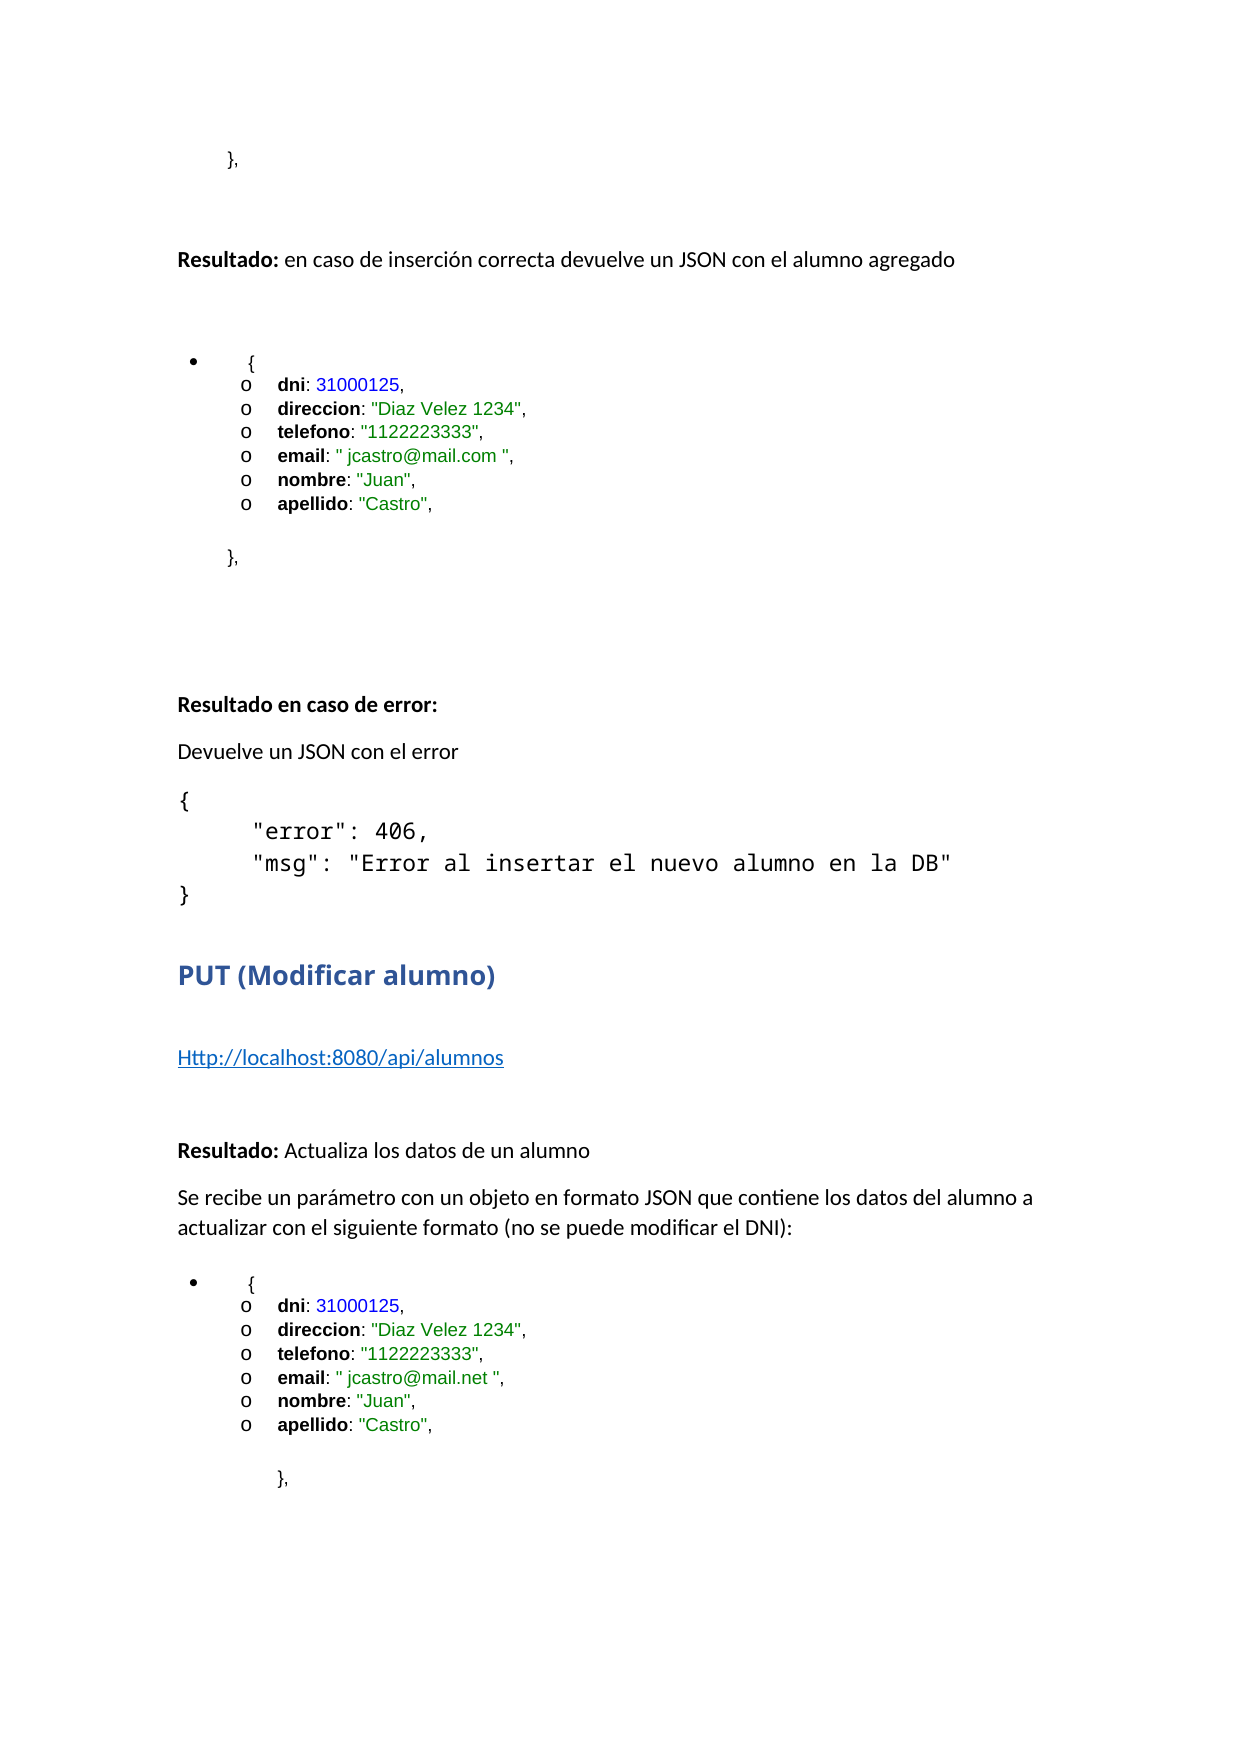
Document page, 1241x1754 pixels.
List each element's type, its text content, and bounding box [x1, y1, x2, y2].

text Resultado en caso de error: [177, 690, 1063, 718]
list nombre: "Juan", [240, 1390, 1063, 1414]
text Http://localhost:8080/api/alumnos [177, 1043, 1063, 1071]
list email: " jcastro@mail.net ", [240, 1366, 1063, 1390]
list direccion: "Diaz Velez 1234", [240, 1319, 1063, 1343]
list { [190, 351, 1063, 373]
subtitle PUT (Modificar alumno) [177, 956, 1063, 993]
list telefono: "1122223333", [240, 1343, 1063, 1366]
text } [177, 878, 1063, 909]
text Resultado: Actualiza los datos de un alumno [177, 1136, 1063, 1164]
text Resultado: en caso de inserción correcta devuelve un JSON con el alumno agregado [177, 245, 1063, 273]
text Devuelve un JSON con el error [177, 737, 1063, 765]
list email: " jcastro@mail.com ", [240, 445, 1063, 469]
text Se recibe un parámetro con un objeto en formato JSON que contiene los datos del alumno a actualizar con el siguiente formato (no se puede modificar el DNI): [177, 1183, 1063, 1241]
list { [190, 1273, 1063, 1295]
list telefono: "1122223333", [240, 421, 1063, 445]
list dni: 31000125, [240, 1295, 1063, 1319]
text { [177, 784, 1063, 815]
list direccion: "Diaz Velez 1234", [240, 397, 1063, 421]
text }, [227, 546, 1063, 567]
text }, [277, 1467, 1063, 1489]
list nombre: "Juan", [240, 469, 1063, 493]
text "error": 406, [177, 815, 1063, 847]
list apellido: "Castro", [240, 1414, 1063, 1438]
list apellido: "Castro", [240, 493, 1063, 517]
list dni: 31000125, [240, 373, 1063, 397]
text }, [227, 148, 1063, 169]
text "msg": "Error al insertar el nuevo alumno en la DB" [177, 847, 1063, 878]
